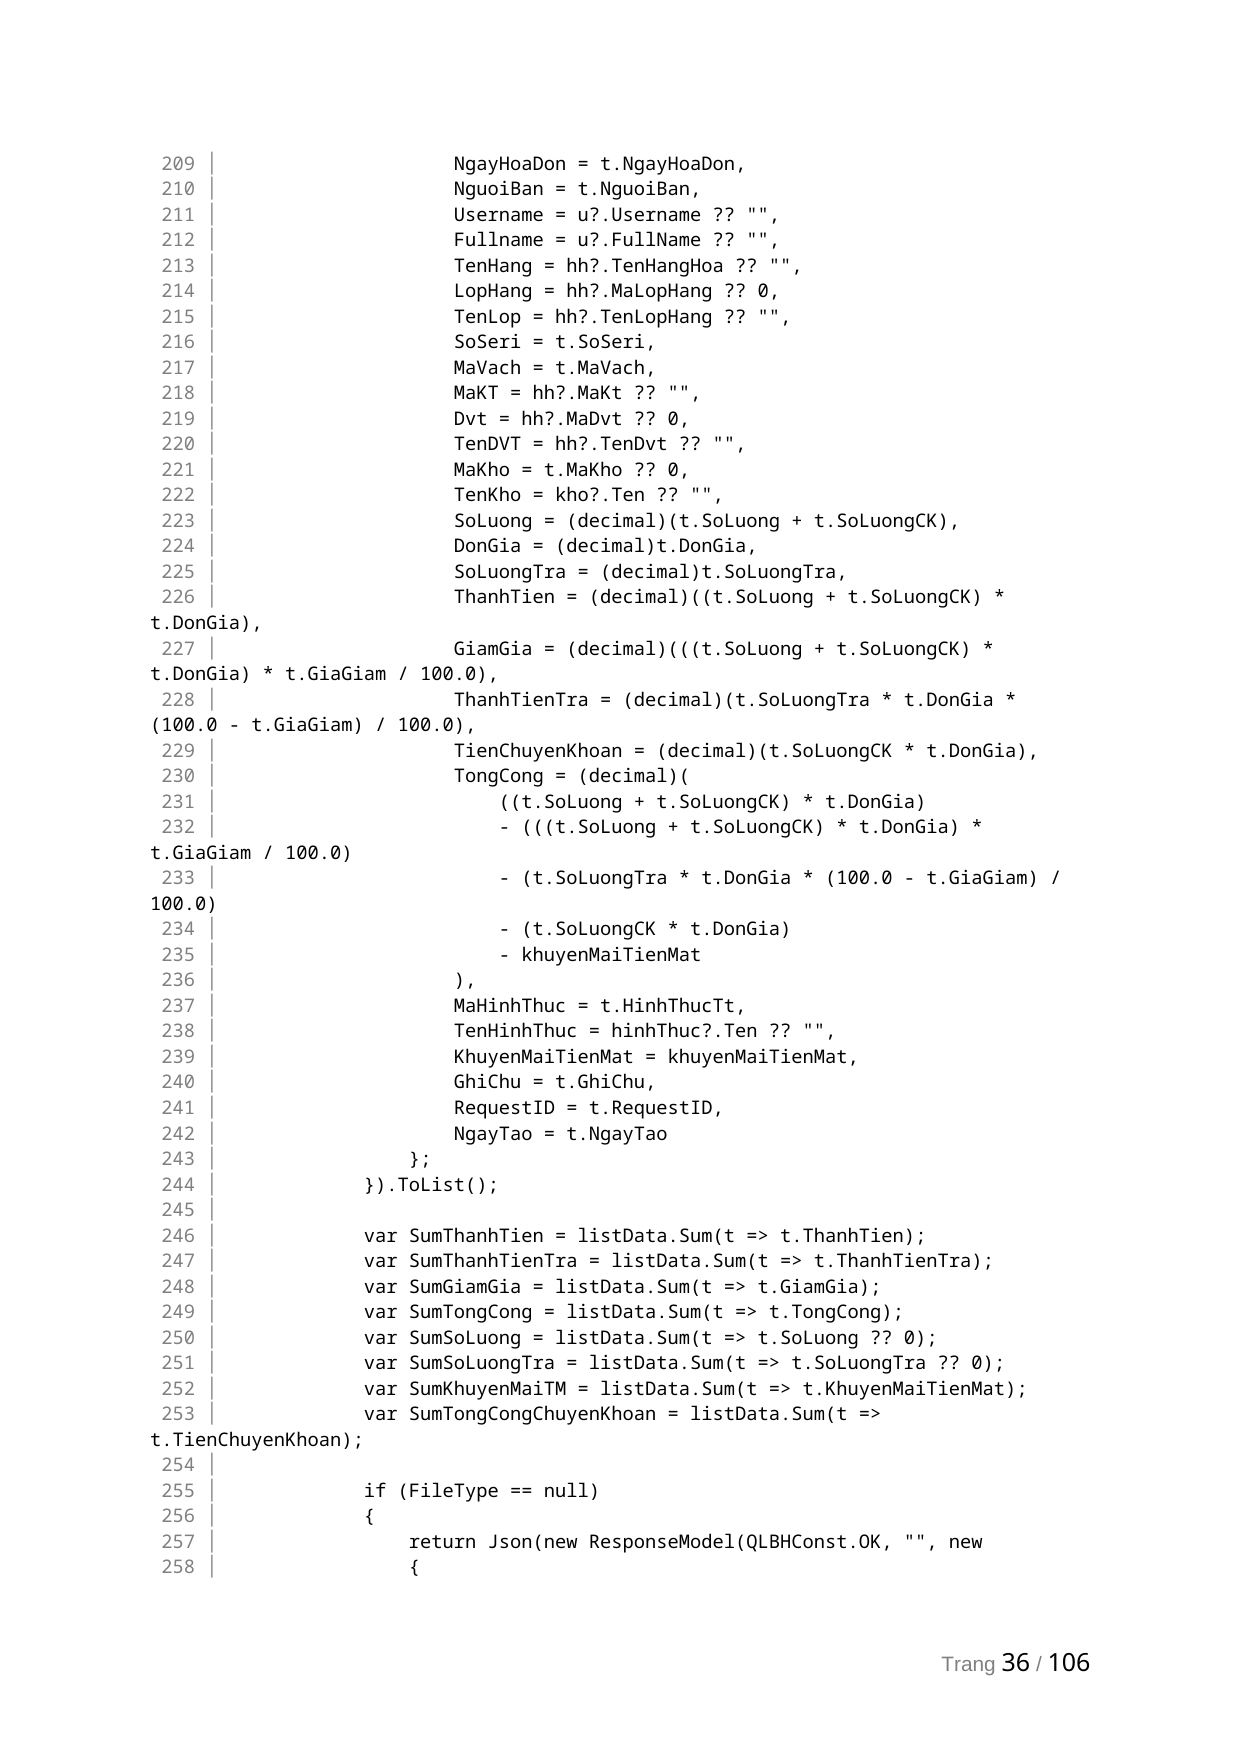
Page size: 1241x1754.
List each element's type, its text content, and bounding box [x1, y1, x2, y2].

text 210 │ NguoiBan = t.NguoiBan, [150, 176, 1090, 201]
text 223 │ SoLuong = (decimal)(t.SoLuong + t.SoLuongCK), [150, 507, 1090, 533]
text 227 │ GiamGia = (decimal)(((t.SoLuong + t.SoLuongCK) * t.DonGia) * t.GiaGiam / 100.0), [150, 635, 1090, 686]
text 253 │ var SumTongCongChuyenKhoan = listData.Sum(t => t.TienChuyenKhoan); [150, 1401, 1090, 1452]
text 244 │ }).ToList(); [150, 1171, 1090, 1196]
text 224 │ DonGia = (decimal)t.DonGia, [150, 533, 1090, 558]
text 255 │ if (FileType == null) [150, 1477, 1090, 1503]
text 211 │ Username = u?.Username ?? "", [150, 201, 1090, 227]
text 216 │ SoSeri = t.SoSeri, [150, 329, 1090, 354]
text 221 │ MaKho = t.MaKho ?? 0, [150, 456, 1090, 482]
text 237 │ MaHinhThuc = t.HinhThucTt, [150, 992, 1090, 1018]
text 215 │ TenLop = hh?.TenLopHang ?? "", [150, 303, 1090, 329]
text 243 │ }; [150, 1145, 1090, 1171]
text 229 │ TienChuyenKhoan = (decimal)(t.SoLuongCK * t.DonGia), [150, 737, 1090, 762]
text 220 │ TenDVT = hh?.TenDvt ?? "", [150, 431, 1090, 456]
text 248 │ var SumGiamGia = listData.Sum(t => t.GiamGia); [150, 1273, 1090, 1298]
text 226 │ ThanhTien = (decimal)((t.SoLuong + t.SoLuongCK) * t.DonGia), [150, 584, 1090, 635]
text 254 │ [150, 1452, 1090, 1477]
text 230 │ TongCong = (decimal)( [150, 762, 1090, 788]
text 231 │ ((t.SoLuong + t.SoLuongCK) * t.DonGia) [150, 788, 1090, 813]
text 218 │ MaKT = hh?.MaKt ?? "", [150, 380, 1090, 405]
text 245 │ [150, 1196, 1090, 1222]
text 246 │ var SumThanhTien = listData.Sum(t => t.ThanhTien); [150, 1222, 1090, 1247]
text 212 │ Fullname = u?.FullName ?? "", [150, 227, 1090, 252]
text 235 │ - khuyenMaiTienMat [150, 941, 1090, 967]
text 232 │ - (((t.SoLuong + t.SoLuongCK) * t.DonGia) * t.GiaGiam / 100.0) [150, 813, 1090, 864]
text 214 │ LopHang = hh?.MaLopHang ?? 0, [150, 278, 1090, 303]
text 247 │ var SumThanhTienTra = listData.Sum(t => t.ThanhTienTra); [150, 1247, 1090, 1273]
text 217 │ MaVach = t.MaVach, [150, 354, 1090, 380]
text 233 │ - (t.SoLuongTra * t.DonGia * (100.0 - t.GiaGiam) / 100.0) [150, 864, 1090, 916]
text 234 │ - (t.SoLuongCK * t.DonGia) [150, 916, 1090, 941]
text 238 │ TenHinhThuc = hinhThuc?.Ten ?? "", [150, 1018, 1090, 1043]
text 241 │ RequestID = t.RequestID, [150, 1094, 1090, 1120]
text 242 │ NgayTao = t.NgayTao [150, 1120, 1090, 1145]
text 236 │ ), [150, 967, 1090, 992]
text 249 │ var SumTongCong = listData.Sum(t => t.TongCong); [150, 1298, 1090, 1324]
text 239 │ KhuyenMaiTienMat = khuyenMaiTienMat, [150, 1043, 1090, 1069]
text 240 │ GhiChu = t.GhiChu, [150, 1069, 1090, 1094]
text 219 │ Dvt = hh?.MaDvt ?? 0, [150, 405, 1090, 431]
text 257 │ return Json(new ResponseModel(QLBHConst.OK, "", new [150, 1528, 1090, 1554]
text 222 │ TenKho = kho?.Ten ?? "", [150, 482, 1090, 507]
text 252 │ var SumKhuyenMaiTM = listData.Sum(t => t.KhuyenMaiTienMat); [150, 1375, 1090, 1401]
text 250 │ var SumSoLuong = listData.Sum(t => t.SoLuong ?? 0); [150, 1324, 1090, 1349]
text 256 │ { [150, 1503, 1090, 1528]
text 213 │ TenHang = hh?.TenHangHoa ?? "", [150, 252, 1090, 278]
text 228 │ ThanhTienTra = (decimal)(t.SoLuongTra * t.DonGia * (100.0 - t.GiaGiam) / 100.0), [150, 686, 1090, 737]
text 225 │ SoLuongTra = (decimal)t.SoLuongTra, [150, 558, 1090, 584]
text 251 │ var SumSoLuongTra = listData.Sum(t => t.SoLuongTra ?? 0); [150, 1349, 1090, 1375]
text 258 │ { [150, 1554, 1090, 1579]
text 209 │ NgayHoaDon = t.NgayHoaDon, [150, 150, 1090, 176]
